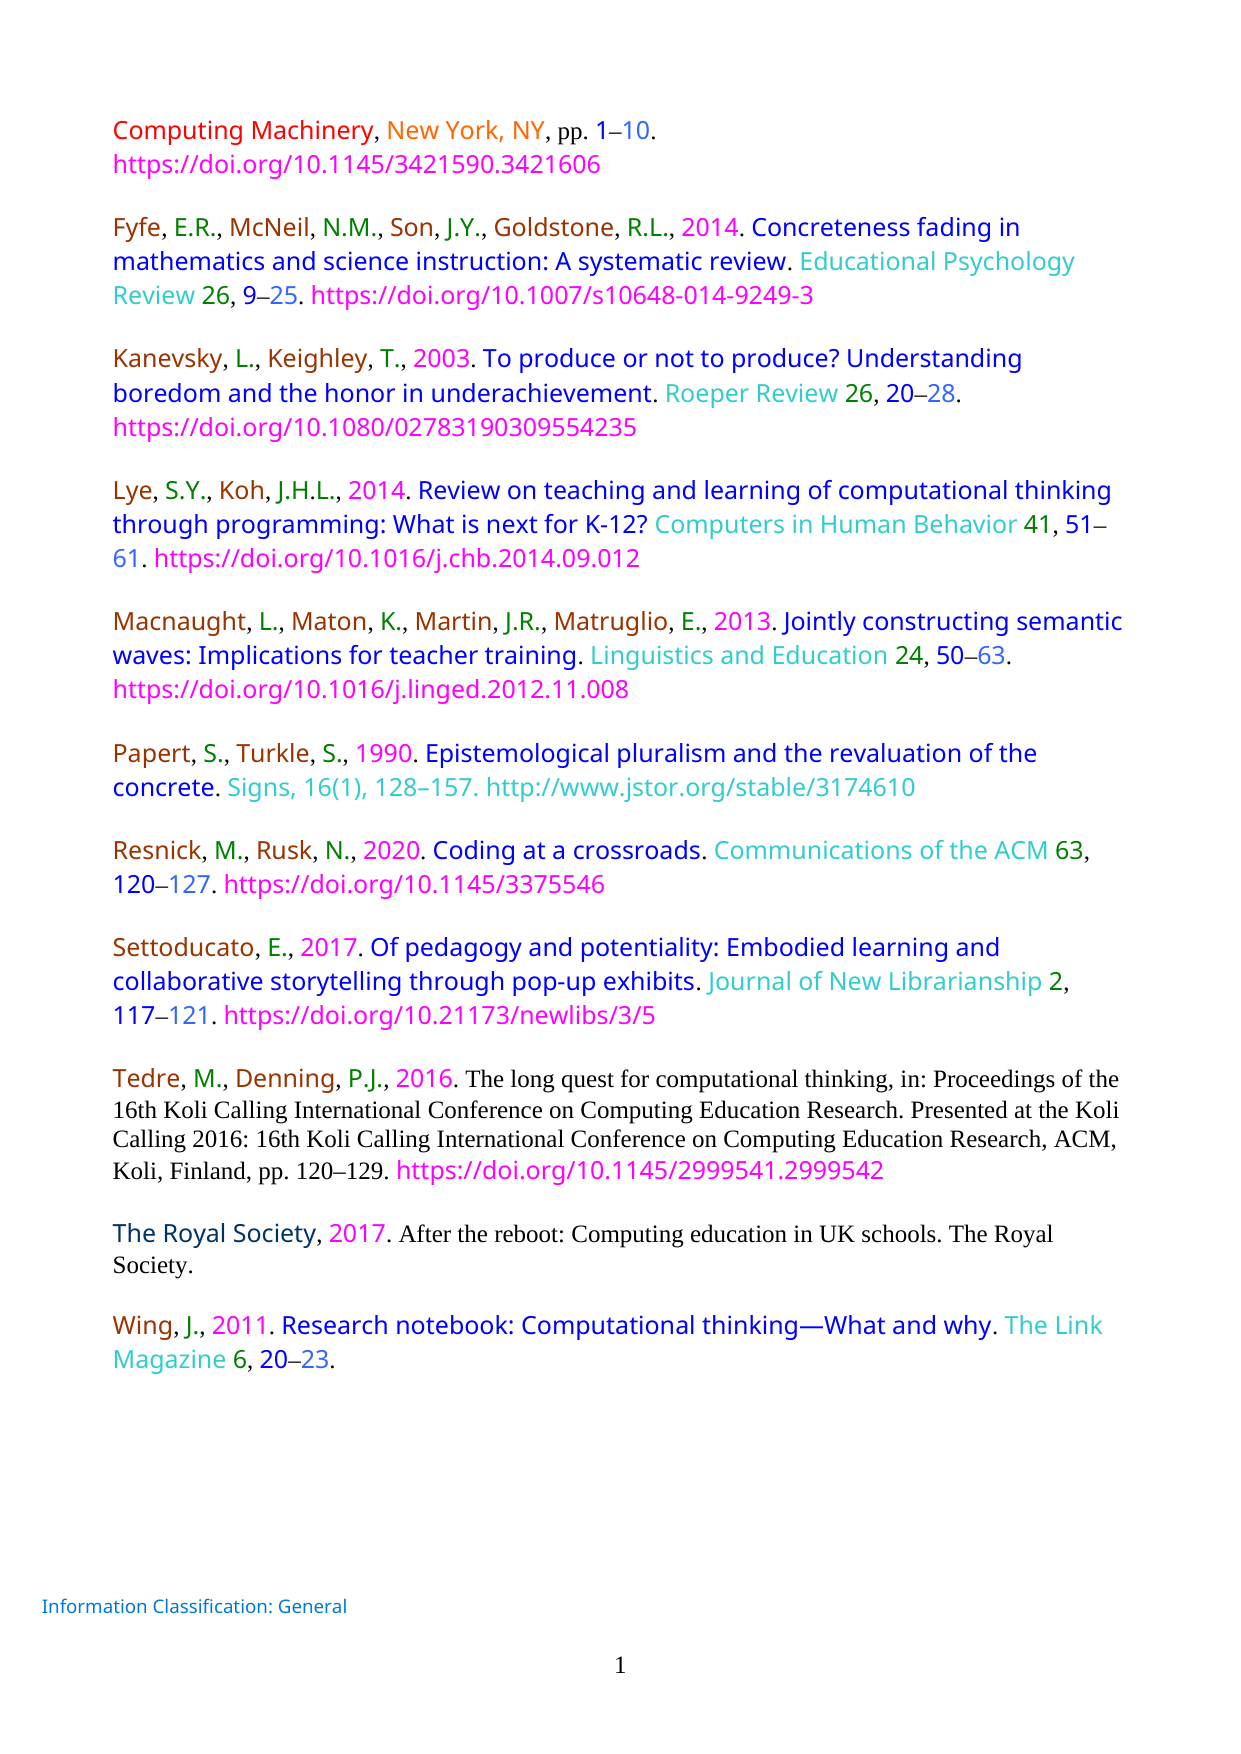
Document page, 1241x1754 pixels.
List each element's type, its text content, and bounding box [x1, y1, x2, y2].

text The Royal Society, 2017. After the : Computing ducation in UK chools. The Royal Society. [112, 1216, 1128, 1279]
text Fyfe, E.R., McNeil, N.M., Son, J.Y., Goldstone, R.L., 2014. Concreteness ading in and cience : . Educ Psychol Rev 26, 9–25. https://doi.org/10.1007/s10648-014-9249-3 [112, 210, 1128, 312]
text Macnaught, L., Maton, K., Martin, J.R., Matruglio, E., 2013. Jointly constructing semantic waves: Implications for teacher training. Linguistics and Education 24, 50–63. https://doi.org/10.1016/j.linged.2012.11.008 [112, 604, 1128, 706]
text Settoducato, E., 2017. Of pedagogy and potentiality: Embodied learning and collaborative storytelling through pop-up exhibits. 2, 117–121. https://doi.org/10.21173/newlibs/3/5 [112, 930, 1128, 1032]
text Wing, J., 2011. Research notebook: Computational thinking—What and why. The ink 6, 20–23. [112, 1308, 1128, 1376]
text Tedre, M., Denning, P.J., 2016. The long quest for computational thinking, in: Proceedings of the 16th Koli Calling International Conference on Computing Education Research. Presented at the Koli Calling 2016: 16th Koli Calling International Conference on Computing Education Research, ACM, Koli Finland, pp. 120–129. https://doi.org/10.1145/2999541.2999542 [112, 1061, 1128, 1187]
text Resnick, M., Rusk, N., 2020. Coding at a crossroads. CommunACM 63, 120–127. https://doi.org/10.1145/3375546 [112, 832, 1128, 901]
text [112, 112, 1128, 181]
text Kanevsky, L., Keighley, T., 2003. To produce or not to produce? Understanding boredom and the honor in underachievement. Roeper Review 26, 20–28. https://doi.org/10.1080/02783190309554235 [112, 341, 1128, 443]
text Papert, S., Turkle, S., 1990. Epistemological and the evaluation of the oncrete. Signs [112, 735, 1128, 803]
text Lye, S.Y., Koh, J.H.L., 2014. Review on teaching and learning of computational thinking through programming: What is next for K-12? Computers in Human Behavior 41, 51–61. https://doi.org/10.1016/j.chb.2014.09.012 [112, 472, 1128, 575]
